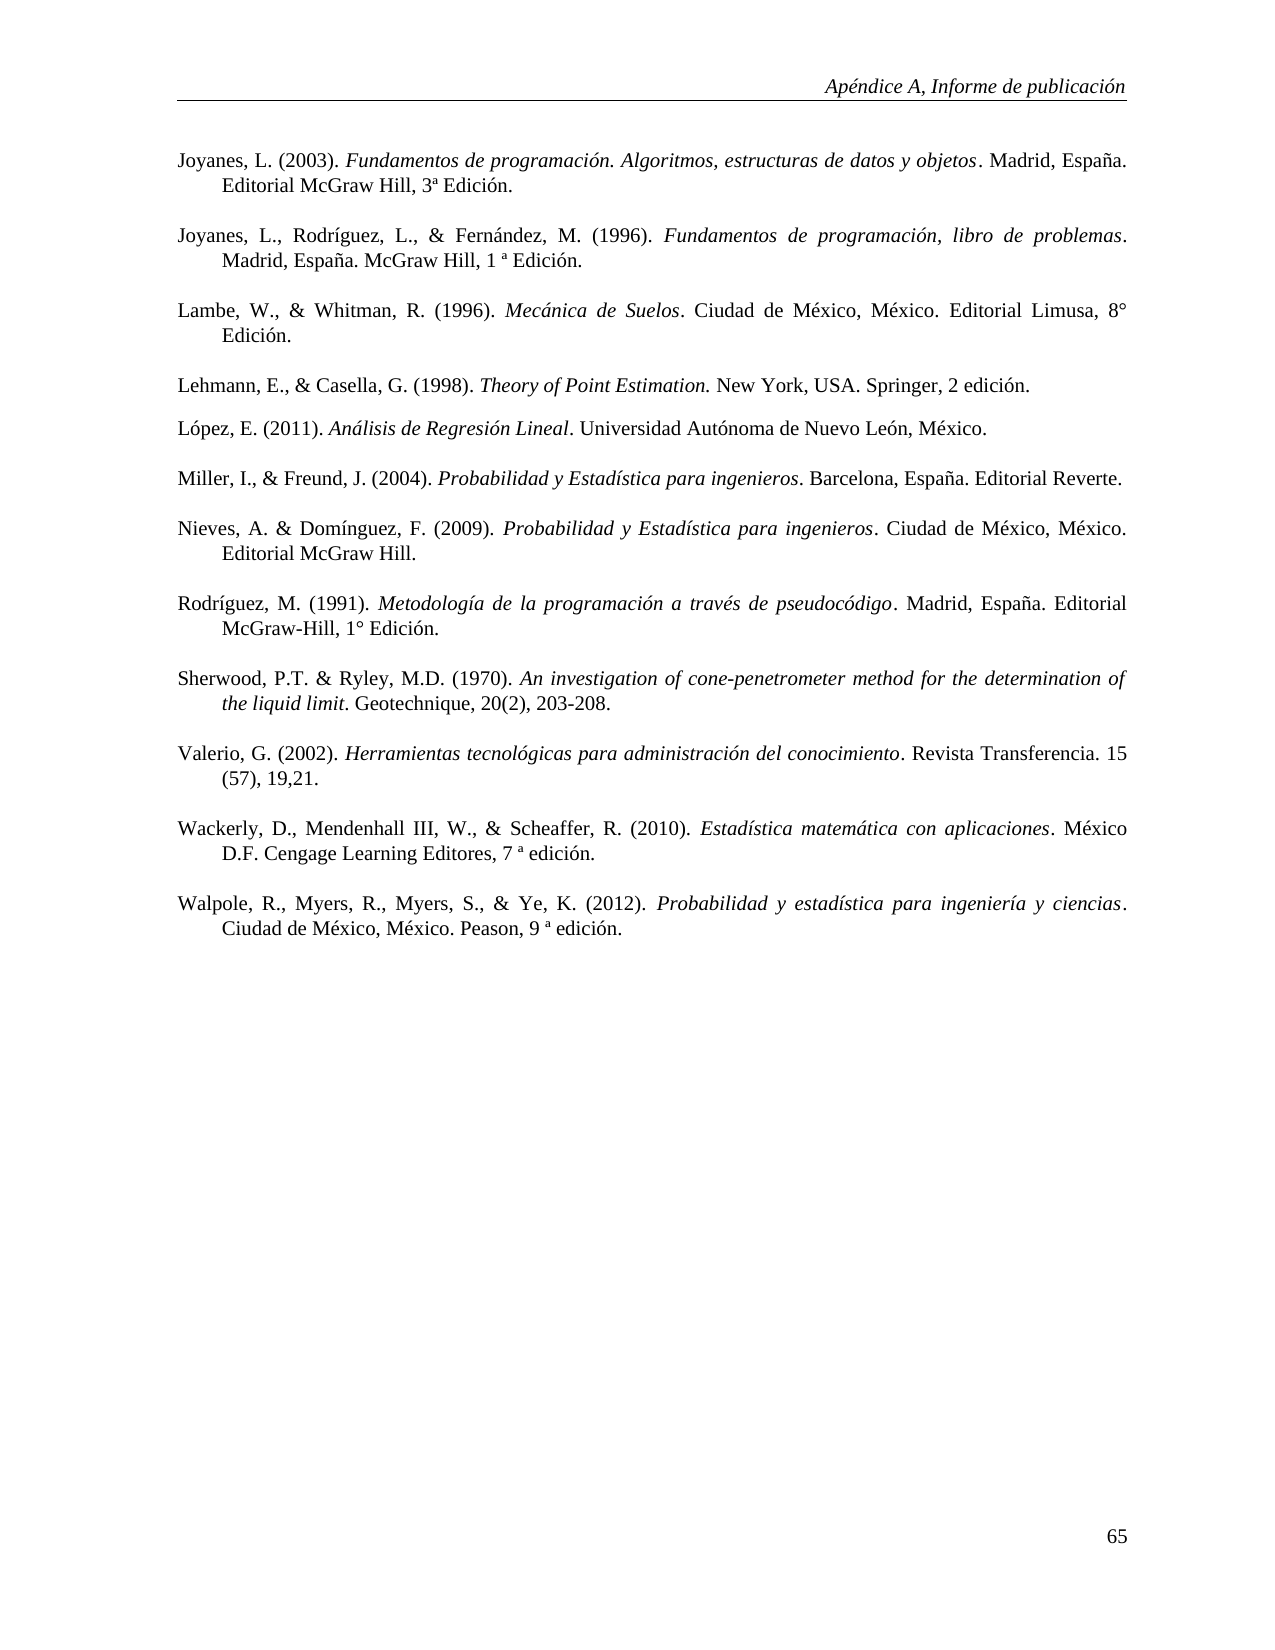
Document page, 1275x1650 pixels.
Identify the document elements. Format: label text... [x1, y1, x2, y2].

text Joyanes, L., Rodríguez, L., & Fernández, M. (1996). Fundamentos de programación, libro de problemas. Madrid, España. McGraw Hill, 1 ª Edición. [177, 223, 1127, 273]
text Nieves, A. & Domínguez, F. (2009). Probabilidad y Estadística para ingenieros. Ciudad de México, México. Editorial McGraw Hill. [177, 516, 1127, 566]
text Walpole, R., Myers, R., Myers, S., & Ye, K. (2012). Probabilidad y estadística para ingeniería y ciencias. Ciudad de México, México. Peason, 9 ª edición. [177, 891, 1127, 941]
text Wackerly, D., Mendenhall III, W., & Scheaffer, R. (2010). Estadística matemática con aplicaciones. México D.F. Cengage Learning Editores, 7 ª edición. [177, 816, 1127, 866]
text López, E. (2011). Análisis de Regresión Lineal. Universidad Autónoma de Nuevo León, México. [177, 416, 1127, 441]
text Lambe, W., & Whitman, R. (1996). Mecánica de Suelos. Ciudad de México, México. Editorial Limusa, 8° Edición. [177, 298, 1127, 348]
text Rodríguez, M. (1991). Metodología de la programación a través de pseudocódigo. Madrid, España. Editorial McGraw-Hill, 1° Edición. [177, 591, 1127, 641]
text Valerio, G. (2002). Herramientas tecnológicas para administración del conocimiento. Revista Transferencia. 15 (57), 19,21. [177, 741, 1127, 791]
text Miller, I., & Freund, J. (2004). Probabilidad y Estadística para ingenieros. Barcelona, España. Editorial Reverte. [177, 466, 1127, 491]
text Lehmann, E., & Casella, G. (1998). Theory of Point Estimation. New York, USA. Springer, 2 edición. [177, 373, 1127, 397]
text Sherwood, P.T. & Ryley, M.D. (1970). An investigation of cone-penetrometer method for the determination of the liquid limit. Geotechnique, 20(2), 203-208. [177, 666, 1127, 716]
text Joyanes, L. (2003). Fundamentos de programación. Algoritmos, estructuras de datos y objetos. Madrid, España. Editorial McGraw Hill, 3ª Edición. [177, 148, 1127, 198]
